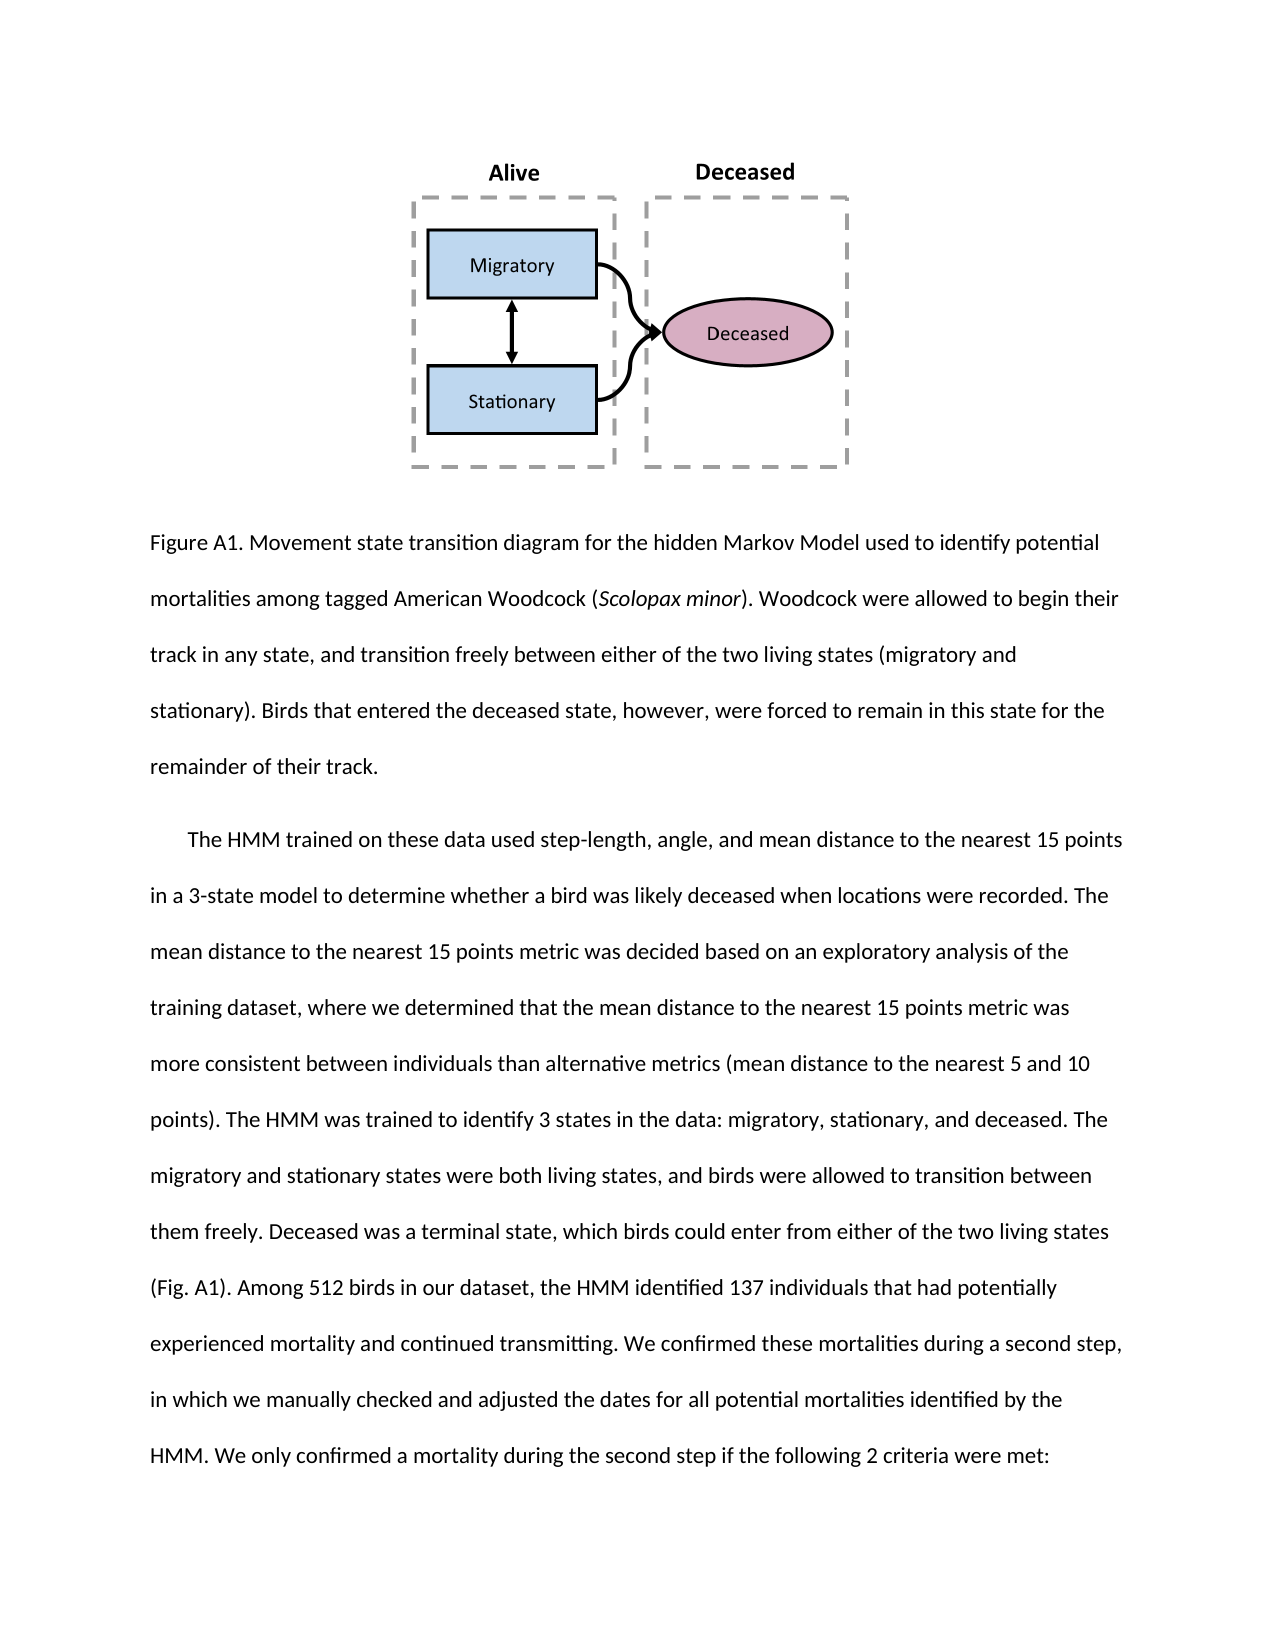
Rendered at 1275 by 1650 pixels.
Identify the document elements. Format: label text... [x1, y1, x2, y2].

picture [399, 150, 876, 484]
text Figure A1. Movement state transition diagram for the hidden Markov Model used to identify potential mortalities among tagged American Woodcock (Scolopax minor). Woodcock were allowed to begin their track in any state, and transition freely between either of the two living states (migratory and stationary). Birds that entered the deceased state, however, were forced to remain in this state for the remainder of their track. [150, 528, 1125, 780]
text The HMM trained on these data used step-length, angle, and mean distance to the nearest 15 points in a 3-state model to determine whether a bird was likely deceased when locations were recorded. The mean distance to the nearest 15 points metric was decided based on an exploratory analysis of the training dataset, where we determined that the mean distance to the nearest 15 points metric was more consistent between individuals than alternative metrics (mean distance to the nearest 5 and 10 points). The HMM was trained to identify 3 states in the data: migratory, stationary, and deceased. The migratory and stationary states were both living states, and birds were allowed to transition between them freely. Deceased was a terminal state, which birds could enter from either of the two living states (Fig. A1). Among 512 birds in our dataset, the HMM identified 137 individuals that had potentially experienced mortality and continued transmitting. We confirmed these mortalities during a second step, in which we manually checked and adjusted the dates for all potential mortalities identified by the HMM. We only confirmed a mortality during the second step if the following 2 criteria were met: [150, 825, 1125, 1469]
